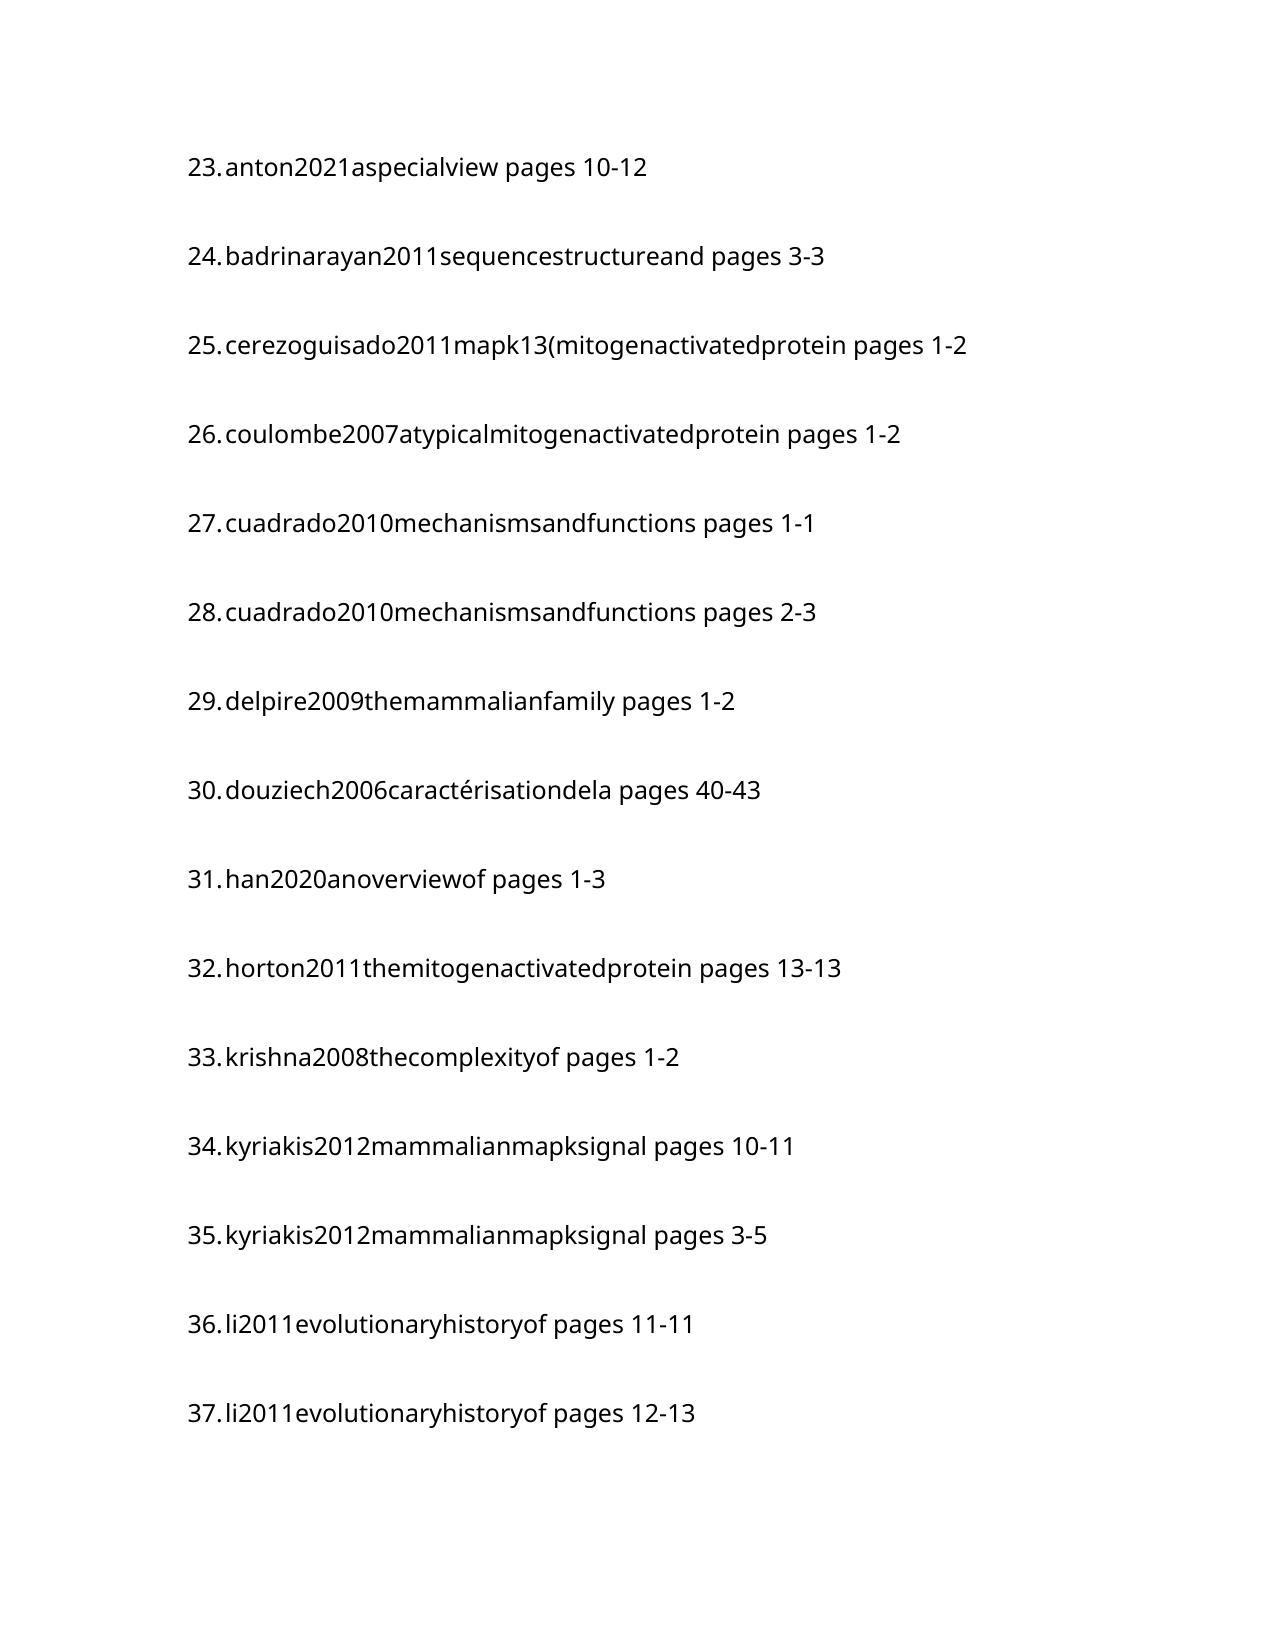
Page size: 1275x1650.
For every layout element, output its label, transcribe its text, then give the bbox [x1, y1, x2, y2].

list horton2011themitogenactivatedprotein pages 13-13 [187, 951, 1125, 1019]
list han2020anoverviewof pages 1-3 [187, 862, 1125, 930]
list kyriakis2012mammalianmapksignal pages 10-11 [187, 1128, 1125, 1197]
list badrinarayan2011sequencestructureand pages 3-3 [187, 239, 1125, 307]
list anton2021aspecialview pages 10-12 [187, 150, 1125, 218]
list li2011evolutionaryhistoryof pages 11-11 [187, 1306, 1125, 1374]
list krishna2008thecomplexityof pages 1-2 [187, 1039, 1125, 1108]
list li2011evolutionaryhistoryof pages 12-13 [187, 1395, 1125, 1463]
list cerezoguisado2011mapk13(mitogenactivatedprotein pages 1-2 [187, 328, 1125, 396]
list kyriakis2012mammalianmapksignal pages 3-5 [187, 1217, 1125, 1286]
list cuadrado2010mechanismsandfunctions pages 1-1 [187, 506, 1125, 574]
list douziech2006caractérisationdela pages 40-43 [187, 773, 1125, 841]
list delpire2009themammalianfamily pages 1-2 [187, 684, 1125, 752]
list coulombe2007atypicalmitogenactivatedprotein pages 1-2 [187, 417, 1125, 485]
list cuadrado2010mechanismsandfunctions pages 2-3 [187, 595, 1125, 663]
